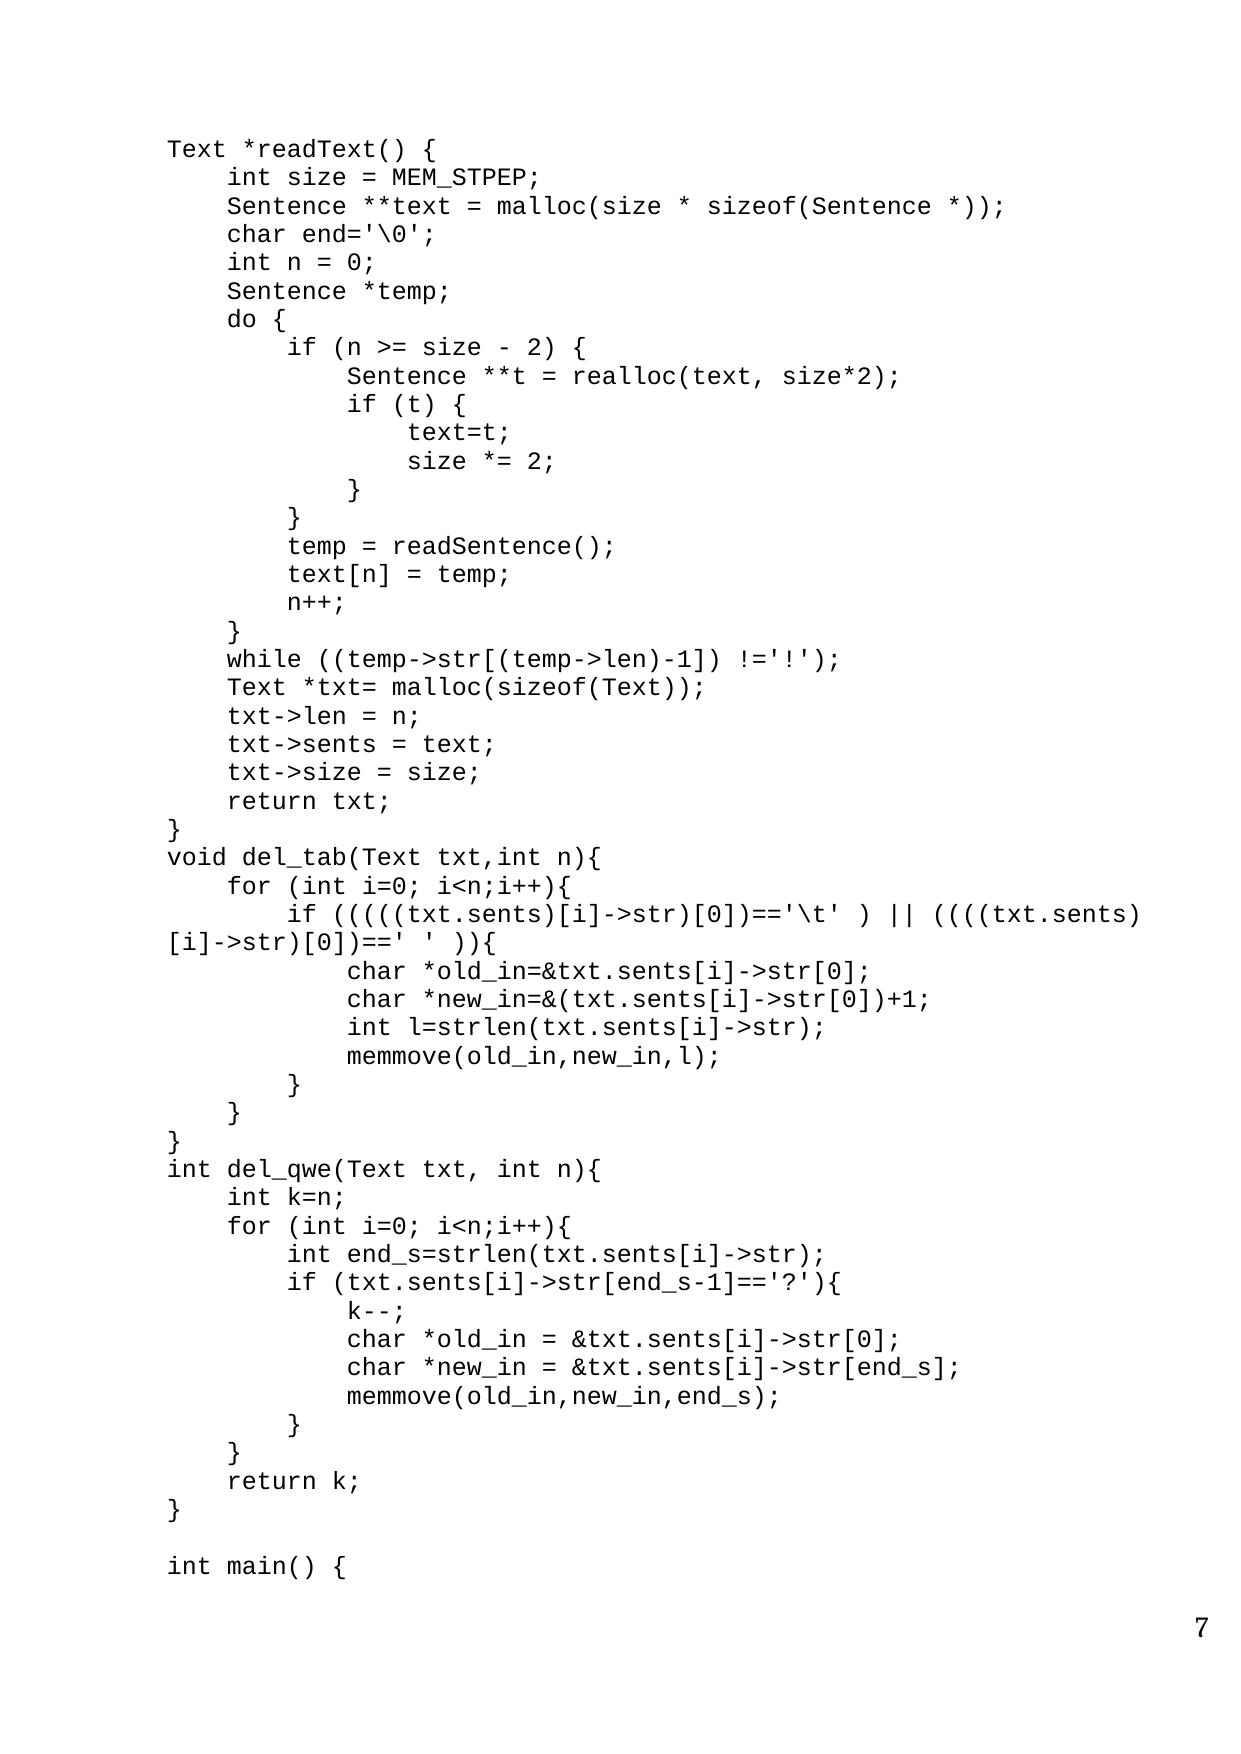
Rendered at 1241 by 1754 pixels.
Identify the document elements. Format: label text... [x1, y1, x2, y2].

text int main() { [167, 1553, 1163, 1582]
text void del_tab(Text txt,int n){ [167, 845, 1163, 873]
text int k=n; [167, 1185, 1163, 1213]
text int del_qwe(Text txt, int n){ [167, 1157, 1163, 1185]
text Sentence **t = realloc(text, size*2); [167, 363, 1163, 392]
text } [167, 1128, 1163, 1157]
text text=t; [167, 420, 1163, 448]
text while ((temp->str[(temp->len)-1]) !='!'); [167, 647, 1163, 675]
text return txt; [167, 788, 1163, 817]
text } [167, 817, 1163, 845]
text memmove(old_in,new_in,l); [167, 1043, 1163, 1072]
text char *new_in = &txt.sents[i]->str[end_s]; [167, 1355, 1163, 1383]
text int n = 0; [167, 250, 1163, 278]
text text[n] = temp; [167, 562, 1163, 590]
text } [167, 1497, 1163, 1525]
text if (n >= size - 2) { [167, 335, 1163, 363]
text int end_s=strlen(txt.sents[i]->str); [167, 1242, 1163, 1270]
text char *old_in = &txt.sents[i]->str[0]; [167, 1327, 1163, 1355]
text do { [167, 307, 1163, 335]
text txt->len = n; [167, 703, 1163, 732]
text if (((((txt.sents)[i]->str)[0])=='\t' ) || ((((txt.sents)[i]->str)[0])==' ' )){ [167, 902, 1163, 958]
text } [167, 1072, 1163, 1100]
text txt->sents = text; [167, 732, 1163, 760]
text Sentence *temp; [167, 278, 1163, 307]
text memmove(old_in,new_in,end_s); [167, 1383, 1163, 1412]
text } [167, 477, 1163, 505]
text n++; [167, 590, 1163, 618]
text } [167, 505, 1163, 533]
text size *= 2; [167, 448, 1163, 477]
text } [167, 618, 1163, 647]
text int size = MEM_STPEP; [167, 165, 1163, 193]
text Text *readText() { [167, 137, 1163, 165]
text int l=strlen(txt.sents[i]->str); [167, 1015, 1163, 1043]
text if (t) { [167, 392, 1163, 420]
text for (int i=0; i<n;i++){ [167, 873, 1163, 902]
text char *old_in=&txt.sents[i]->str[0]; [167, 958, 1163, 987]
text } [167, 1440, 1163, 1468]
text char *new_in=&(txt.sents[i]->str[0])+1; [167, 987, 1163, 1015]
text temp = readSentence(); [167, 533, 1163, 562]
text } [167, 1412, 1163, 1440]
text Text *txt= malloc(sizeof(Text)); [167, 675, 1163, 703]
text for (int i=0; i<n;i++){ [167, 1213, 1163, 1242]
text if (txt.sents[i]->str[end_s-1]=='?'){ [167, 1270, 1163, 1298]
text k--; [167, 1298, 1163, 1327]
text } [167, 1100, 1163, 1128]
text char end='\0'; [167, 222, 1163, 250]
text return k; [167, 1468, 1163, 1497]
text txt->size = size; [167, 760, 1163, 788]
text Sentence **text = malloc(size * sizeof(Sentence *)); [167, 193, 1163, 222]
